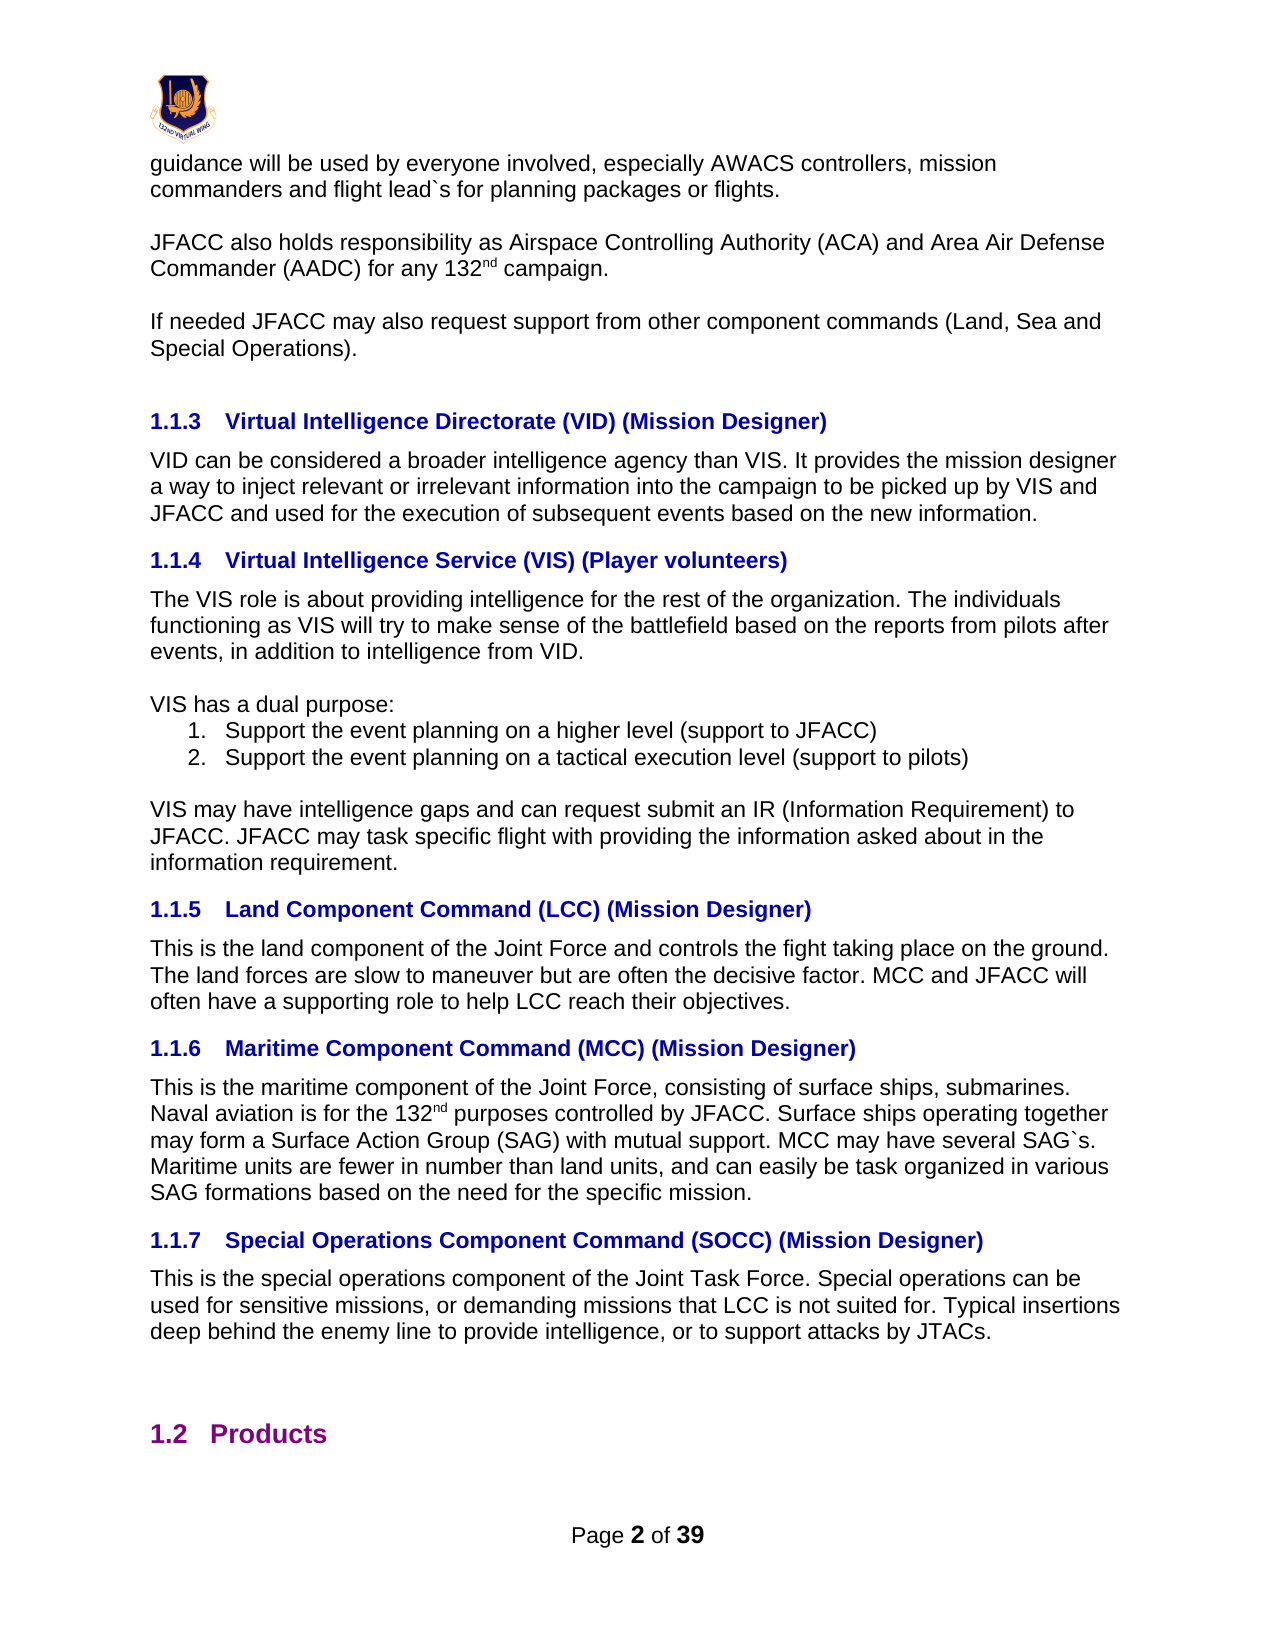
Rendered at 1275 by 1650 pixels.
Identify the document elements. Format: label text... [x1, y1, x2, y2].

text If needed JFACC may also request support from other component commands (Land, Sea and Special Operations). [150, 308, 1125, 361]
subtitle Special Operations Component Command (SOCC) (Mission Designer) [150, 1227, 1125, 1253]
subtitle Products [150, 1418, 1125, 1449]
picture [150, 75, 217, 144]
text VIS has a dual purpose: [150, 691, 1125, 717]
text VIS may have intelligence gaps and can request submit an IR (Information Requirement) to JFACC. JFACC may task specific flight with providing the information asked about in the information requirement. [150, 796, 1125, 876]
subtitle Maritime Component Command (MCC) (Mission Designer) [150, 1035, 1125, 1061]
list Support the event planning on a higher level (support to JFACC) [187, 717, 1125, 744]
text This is the maritime component of the Joint Force, consisting of surface ships, submarines. Naval aviation is for the 132nd purposes controlled by JFACC. Surface ships operating together may form a Surface Action Group (SAG) with mutual support. MCC may have several SAG`s. Maritime units are fewer in number than land units, and can easily be task organized in various SAG formations based on the need for the specific mission. [150, 1074, 1125, 1206]
text This is the land component of the Joint Force and controls the fight taking place on the ground. The land forces are slow to maneuver but are often the decisive factor. MCC and JFACC will often have a supporting role to help LCC reach their objectives. [150, 935, 1125, 1014]
text This is the special operations component of the Joint Task Force. Special operations can be used for sensitive missions, or demanding missions that LCC is not suited for. Typical insertions deep behind the enemy line to provide intelligence, or to support attacks by JTACs. [150, 1265, 1125, 1344]
subtitle Virtual Intelligence Directorate (VID) (Mission Designer) [150, 408, 1125, 434]
list Support the event planning on a tactical execution level (support to pilots) [187, 744, 1125, 770]
text JFACC also holds responsibility as Airspace Controlling Authority (ACA) and Area Air Defense Commander (AADC) for any 132nd campaign. [150, 229, 1125, 282]
text The VIS role is about providing intelligence for the rest of the organization. The individuals functioning as VIS will try to make sense of the battlefield based on the reports from pilots after events, in addition to intelligence from VID. [150, 586, 1125, 665]
subtitle Land Component Command (LCC) (Mission Designer) [150, 896, 1125, 923]
text VID can be considered a broader intelligence agency than VIS. It provides the mission designer a way to inject relevant or irrelevant information into the campaign to be picked up by VIS and JFACC and used for the execution of subsequent events based on the new information. [150, 447, 1125, 526]
subtitle Virtual Intelligence Service (VIS) (Player volunteers) [150, 547, 1125, 573]
